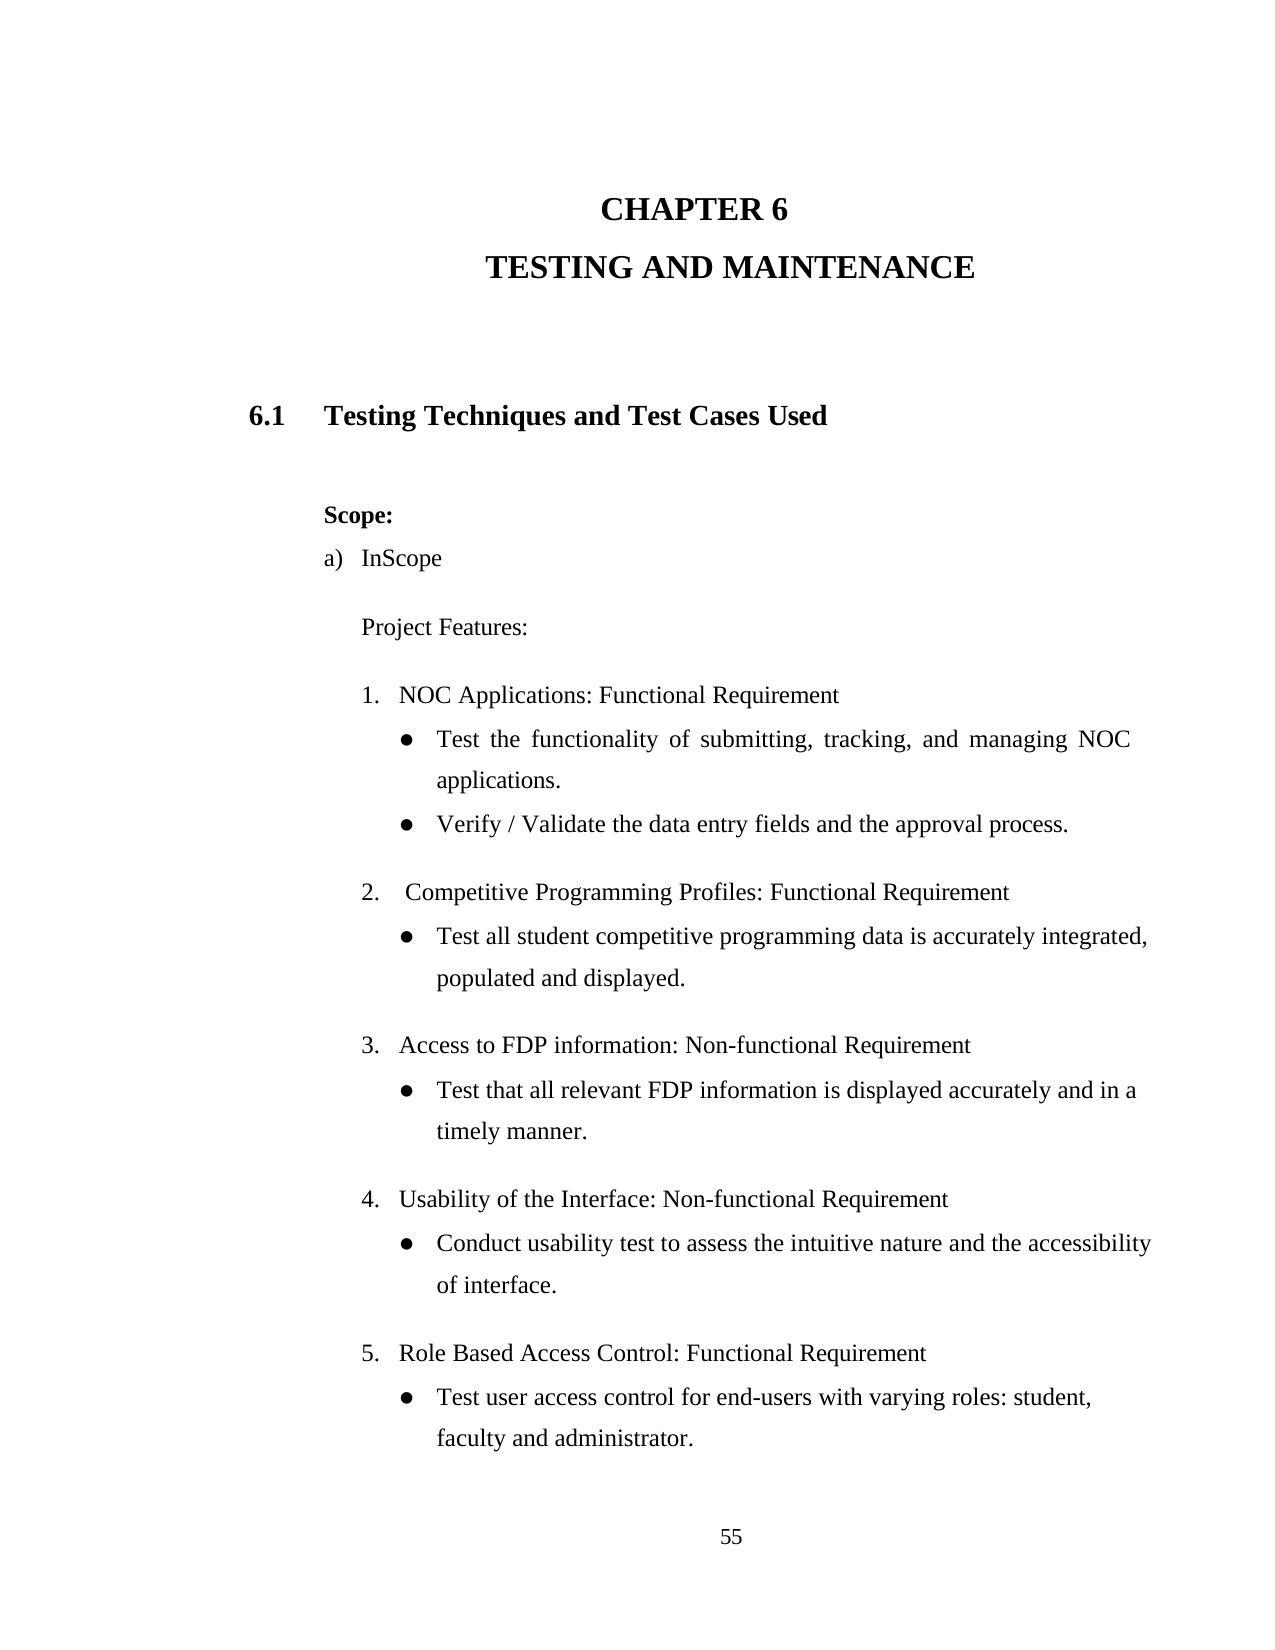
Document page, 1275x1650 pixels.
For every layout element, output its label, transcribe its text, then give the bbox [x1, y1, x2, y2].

list Conduct usability test to assess the intuitive nature and the accessibility of interface. [399, 1228, 1157, 1299]
list Test the functionality of submitting, tracking, and managing NOC applications. [399, 723, 1157, 794]
list Testing Techniques and Test Cases Used [249, 398, 1237, 432]
list Role Based Access Control: Functional Requirement [361, 1338, 1237, 1367]
list Test that all relevant FDP information is displayed accurately and in a timely manner. [399, 1074, 1157, 1145]
text Scope: [324, 500, 1237, 529]
list InScope [324, 543, 1237, 572]
list Test user access control for end-users with varying roles: student, faculty and administrator. [399, 1381, 1157, 1452]
list Competitive Programming Profiles: Functional Requirement [361, 877, 1237, 906]
list Verify / Validate the data entry fields and the approval process. [399, 808, 1237, 839]
text TESTING AND MAINTENANCE [485, 247, 1237, 285]
text CHAPTER 6 [237, 189, 1152, 228]
text Project Features: [361, 612, 1237, 640]
list Access to FDP information: Non-functional Requirement [361, 1031, 1237, 1059]
list Test all student competitive programming data is accurately integrated, populated and displayed. [399, 921, 1157, 992]
list Usability of the Interface: Non-functional Requirement [361, 1184, 1237, 1213]
list NOC Applications: Functional Requirement [361, 680, 1237, 708]
